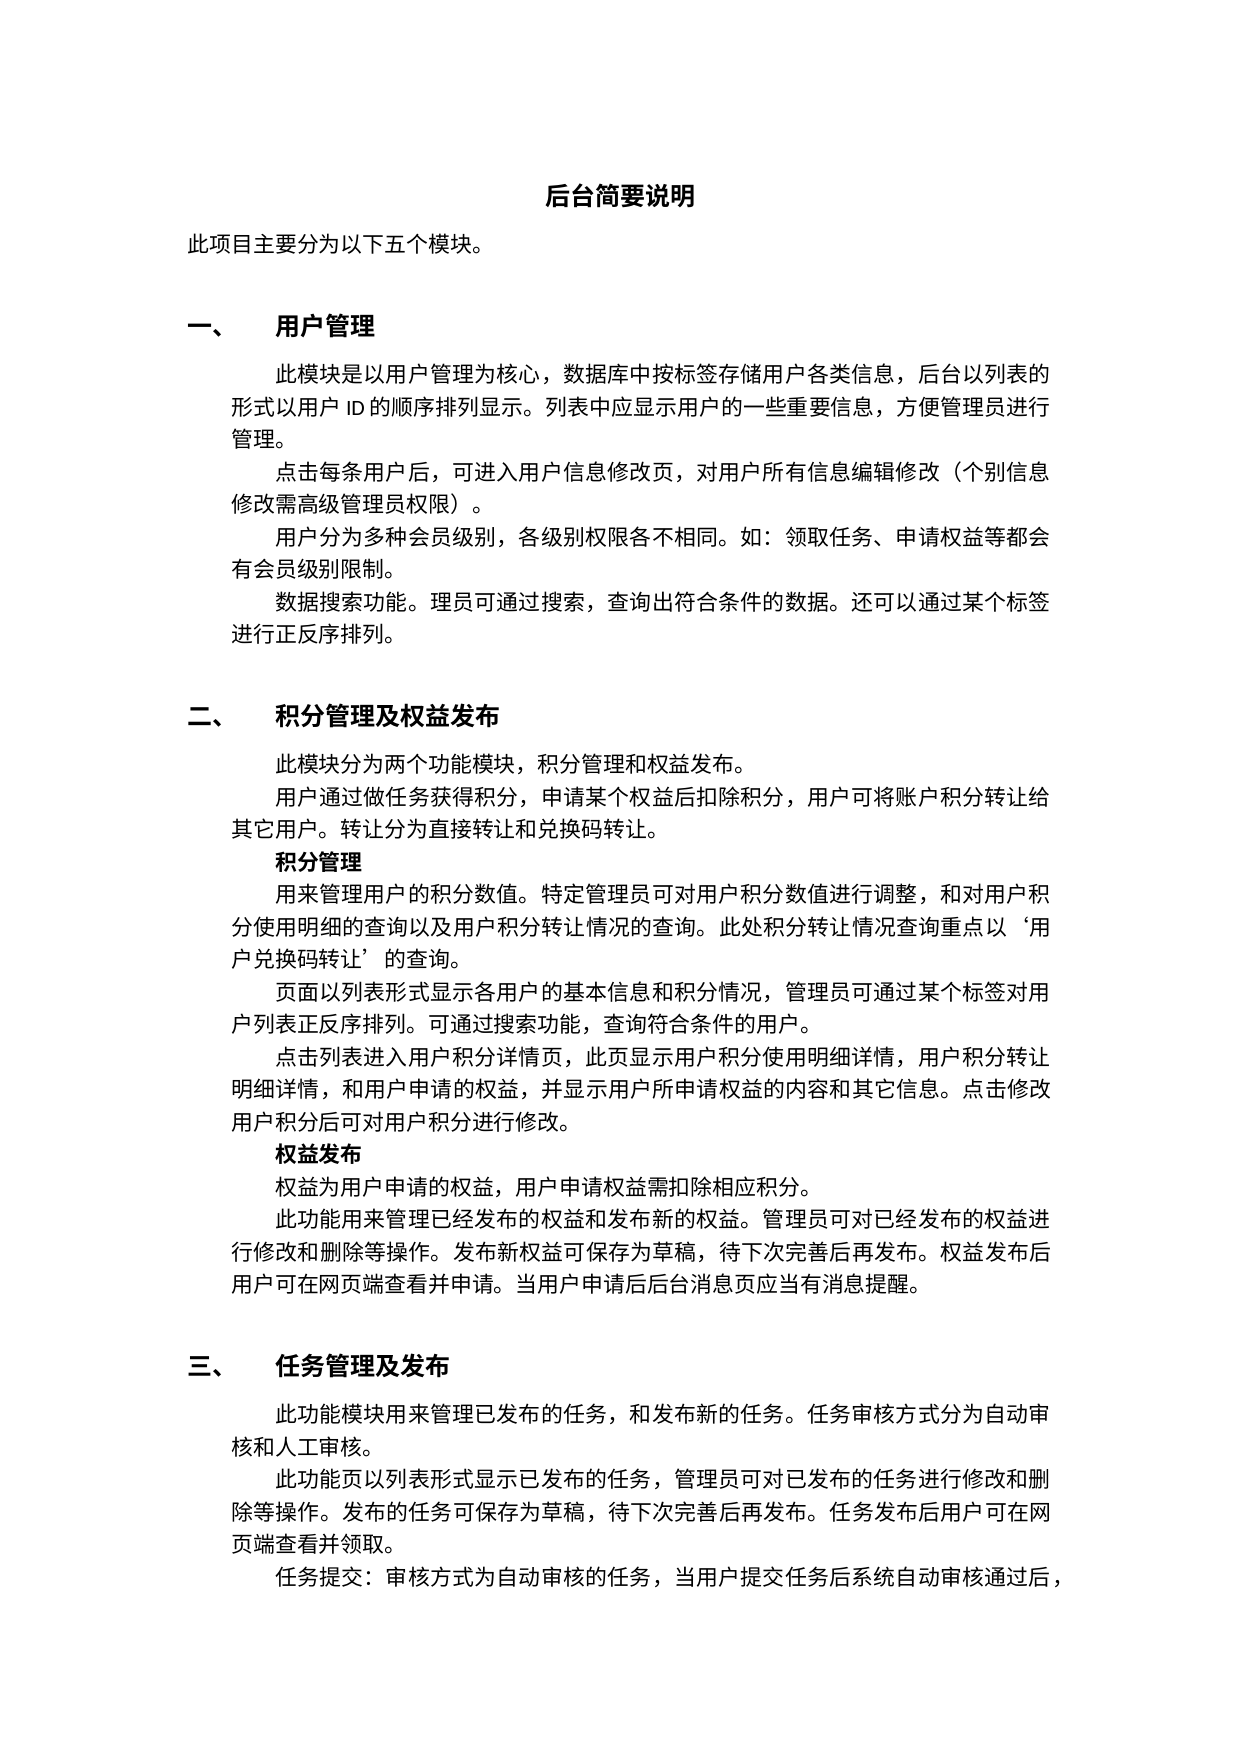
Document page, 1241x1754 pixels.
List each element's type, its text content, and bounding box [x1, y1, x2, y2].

list 用户分为多种会员级别，各级别权限各不相同。如：领取任务、申请权益等都会有会员级别限制。 [231, 519, 1053, 584]
list 点击每条用户后，可进入用户信息修改页，对用户所有信息编辑修改（个别信息修改需高级管理员权限）。 [231, 454, 1053, 519]
list 点击列表进入用户积分详情页，此页显示用户积分使用明细详情，用户积分转让明细详情，和用户申请的权益，并显示用户所申请权益的内容和其它信息。点击修改用户积分后可对用户积分进行修改。 [231, 1039, 1053, 1137]
text 此项目主要分为以下五个模块。 [187, 227, 1053, 259]
list 用户通过做任务获得积分，申请某个权益后扣除积分，用户可将账户积分转让给其它用户。转让分为直接转让和兑换码转让。 [231, 779, 1053, 844]
list 任务提交：审核方式为自动审核的任务，当用户提交任务后系统自动审核通过后，用户账户增加相应积分，并消息提醒用户。审核方式为人工审核的任务，当用户提交任务后，系统应当在后台消息管理区有消息提醒。当管理员审核通过后，给用户增加相应的积分。 [231, 1559, 1053, 1592]
list 页面以列表形式显示各用户的基本信息和积分情况，管理员可通过某个标签对用户列表正反序排列。可通过搜索功能，查询符合条件的用户。 [231, 974, 1053, 1039]
list 任务管理及发布 [187, 1332, 1053, 1397]
list 权益为用户申请的权益，用户申请权益需扣除相应积分。 [231, 1169, 1053, 1202]
list 此功能用来管理已经发布的权益和发布新的权益。管理员可对已经发布的权益进行修改和删除等操作。发布新权益可保存为草稿，待下次完善后再发布。权益发布后用户可在网页端查看并申请。当用户申请后后台消息页应当有消息提醒。 [231, 1202, 1053, 1299]
list 用户管理 [187, 292, 1053, 357]
list 此功能模块用来管理已发布的任务，和发布新的任务。任务审核方式分为自动审核和人工审核。 [231, 1397, 1053, 1462]
list 权益发布 [231, 1137, 1053, 1169]
list 此模块是以用户管理为核心，数据库中按标签存储用户各类信息，后台以列表的形式以用户ID的顺序排列显示。列表中应显示用户的一些重要信息，方便管理员进行管理。 [231, 357, 1053, 454]
list 积分管理 [231, 844, 1053, 877]
text 后台简要说明 [187, 162, 1053, 227]
list 用来管理用户的积分数值。特定管理员可对用户积分数值进行调整，和对用户积分使用明细的查询以及用户积分转让情况的查询。此处积分转让情况查询重点以‘用户兑换码转让’的查询。 [231, 877, 1053, 974]
list 此模块分为两个功能模块，积分管理和权益发布。 [231, 747, 1053, 779]
list 数据搜索功能。理员可通过搜索，查询出符合条件的数据。还可以通过某个标签进行正反序排列。 [231, 584, 1053, 649]
list 积分管理及权益发布 [187, 682, 1053, 747]
list 此功能页以列表形式显示已发布的任务，管理员可对已发布的任务进行修改和删除等操作。发布的任务可保存为草稿，待下次完善后再发布。任务发布后用户可在网页端查看并领取。 [231, 1462, 1053, 1559]
